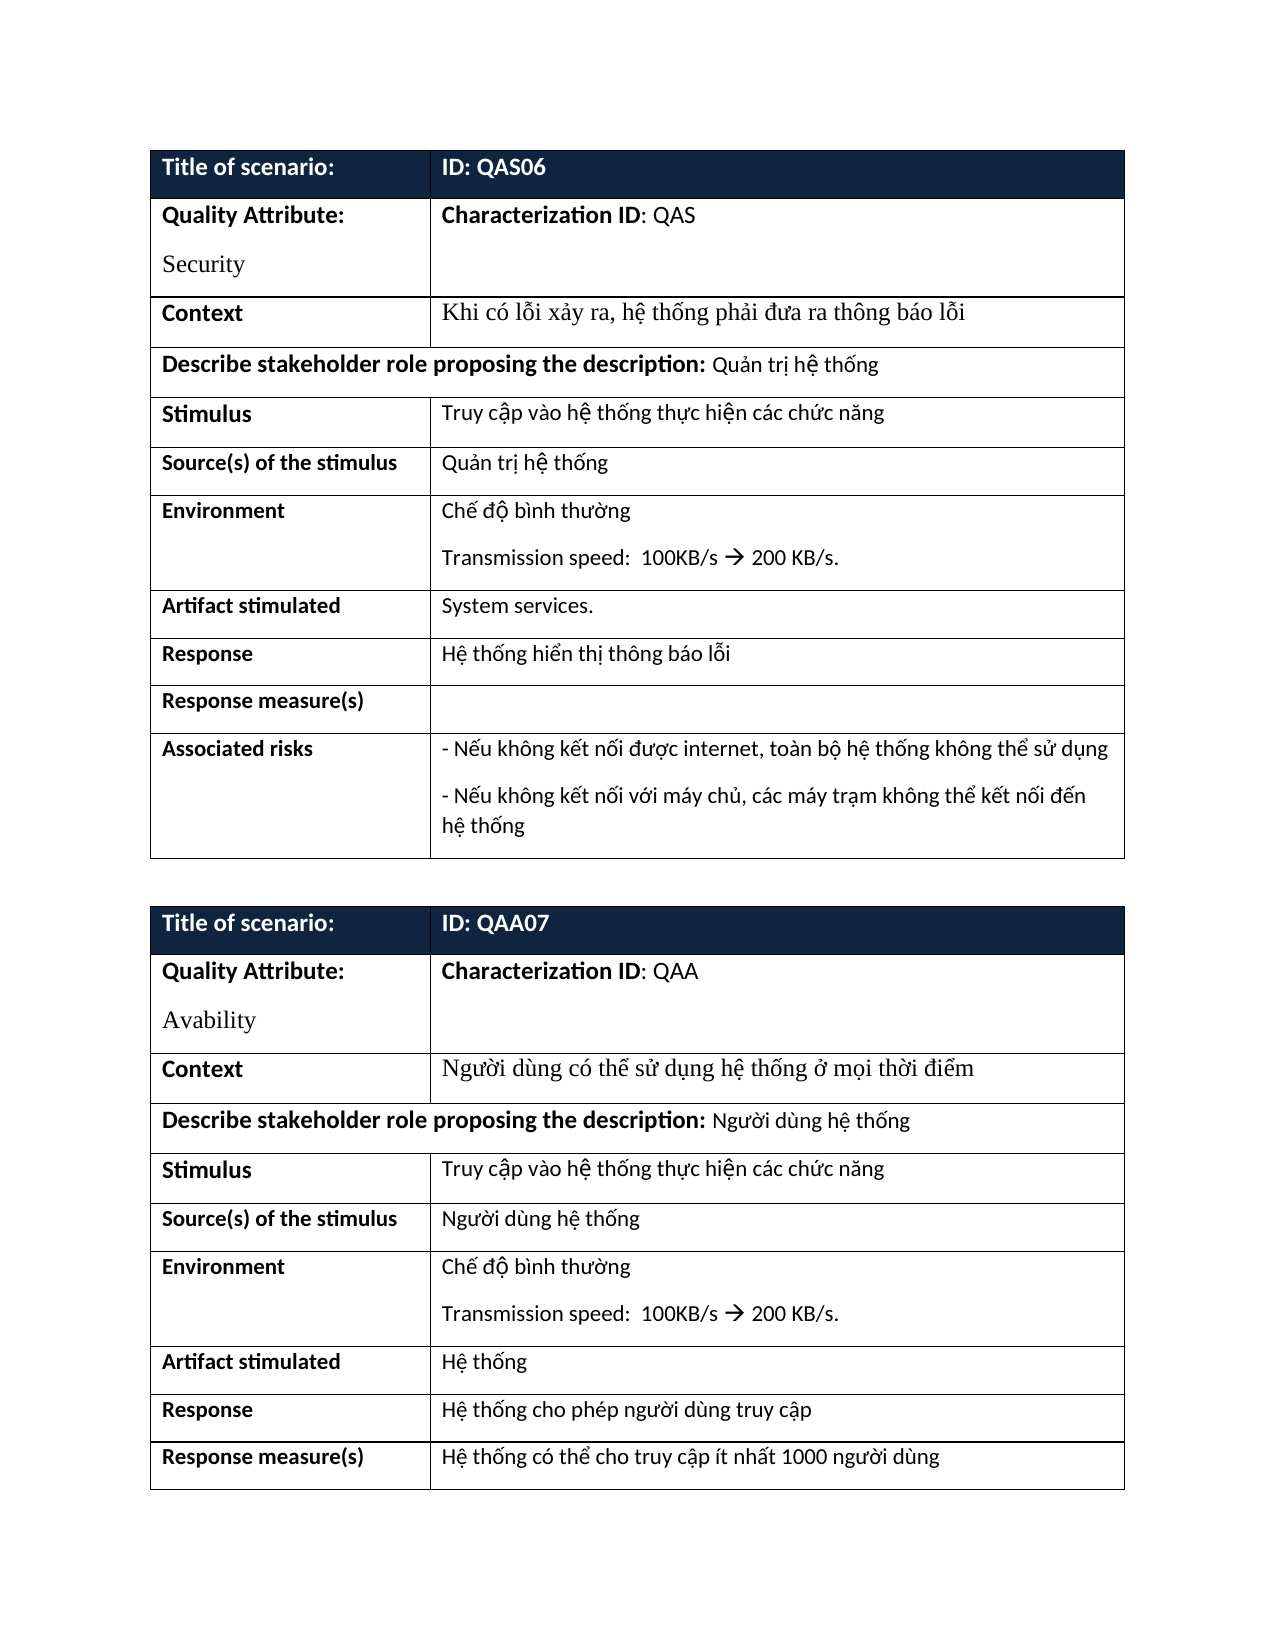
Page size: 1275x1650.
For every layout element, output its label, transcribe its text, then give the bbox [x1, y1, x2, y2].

table_cell Người dùng hệ thống [431, 1204, 1124, 1251]
table_cell Response [151, 639, 430, 685]
table_cell Quality Attribute: Security [151, 199, 430, 296]
table_cell Response measure(s) [151, 686, 430, 733]
table_cell Context [151, 298, 430, 347]
table_cell Associated risks [151, 734, 430, 858]
table_cell Describe stakeholder role proposing the description: Người dùng hệ thống [151, 1104, 1124, 1153]
table_cell Describe stakeholder role proposing the description: Quản trị hệ thống [151, 348, 1124, 397]
table_cell [431, 686, 1124, 733]
table_header Title of scenario: [151, 907, 430, 954]
table_cell Context [151, 1054, 430, 1103]
table_cell Truy cập vào hệ thống thực hiện các chức năng [431, 398, 1124, 447]
table_cell Response measure(s) [151, 1443, 430, 1489]
table_cell Hệ thống cho phép người dùng truy cập [431, 1395, 1124, 1441]
table_cell Stimulus [151, 398, 430, 447]
table_cell Artifact stimulated [151, 1347, 430, 1394]
table_header ID: QAA07 [431, 907, 1124, 954]
table_cell Hệ thống [431, 1347, 1124, 1394]
table_cell Characterization ID: QAA [431, 955, 1124, 1052]
table_cell Khi có lỗi xảy ra, hệ thống phải đưa ra thông báo lỗi [431, 298, 1124, 347]
table_cell Source(s) of the stimulus [151, 448, 430, 495]
table_cell System services. [431, 591, 1124, 638]
table_header Title of scenario: [151, 151, 430, 198]
table_cell Chế độ bình thường Transmission speed: 100KB/s 200 KB/s. [431, 1252, 1124, 1346]
table_cell Artifact stimulated [151, 591, 430, 638]
table_cell Environment [151, 1252, 430, 1346]
table_cell Characterization ID: QAS [431, 199, 1124, 296]
table_cell - Nếu không kết nối được internet, toàn bộ hệ thống không thể sử dụng - Nếu không kết nối với máy chủ, các máy trạm không thể kết nối đến hệ thống [431, 734, 1124, 858]
table_header ID: QAS06 [431, 151, 1124, 198]
table_cell Hệ thống hiển thị thông báo lỗi [431, 639, 1124, 685]
table_cell Hệ thống có thể cho truy cập ít nhất 1000 người dùng Hệ thống hoạt động 24/7 [431, 1443, 1124, 1489]
table_cell Stimulus [151, 1154, 430, 1203]
table_cell Truy cập vào hệ thống thực hiện các chức năng [431, 1154, 1124, 1203]
table_cell Quản trị hệ thống [431, 448, 1124, 495]
table_cell Chế độ bình thường Transmission speed: 100KB/s 200 KB/s. [431, 496, 1124, 590]
table_cell Environment [151, 496, 430, 590]
table_cell Source(s) of the stimulus [151, 1204, 430, 1251]
table_cell Quality Attribute: Avability [151, 955, 430, 1052]
table_cell Người dùng có thể sử dụng hệ thống ở mọi thời điểm [431, 1054, 1124, 1103]
table_cell Response [151, 1395, 430, 1441]
